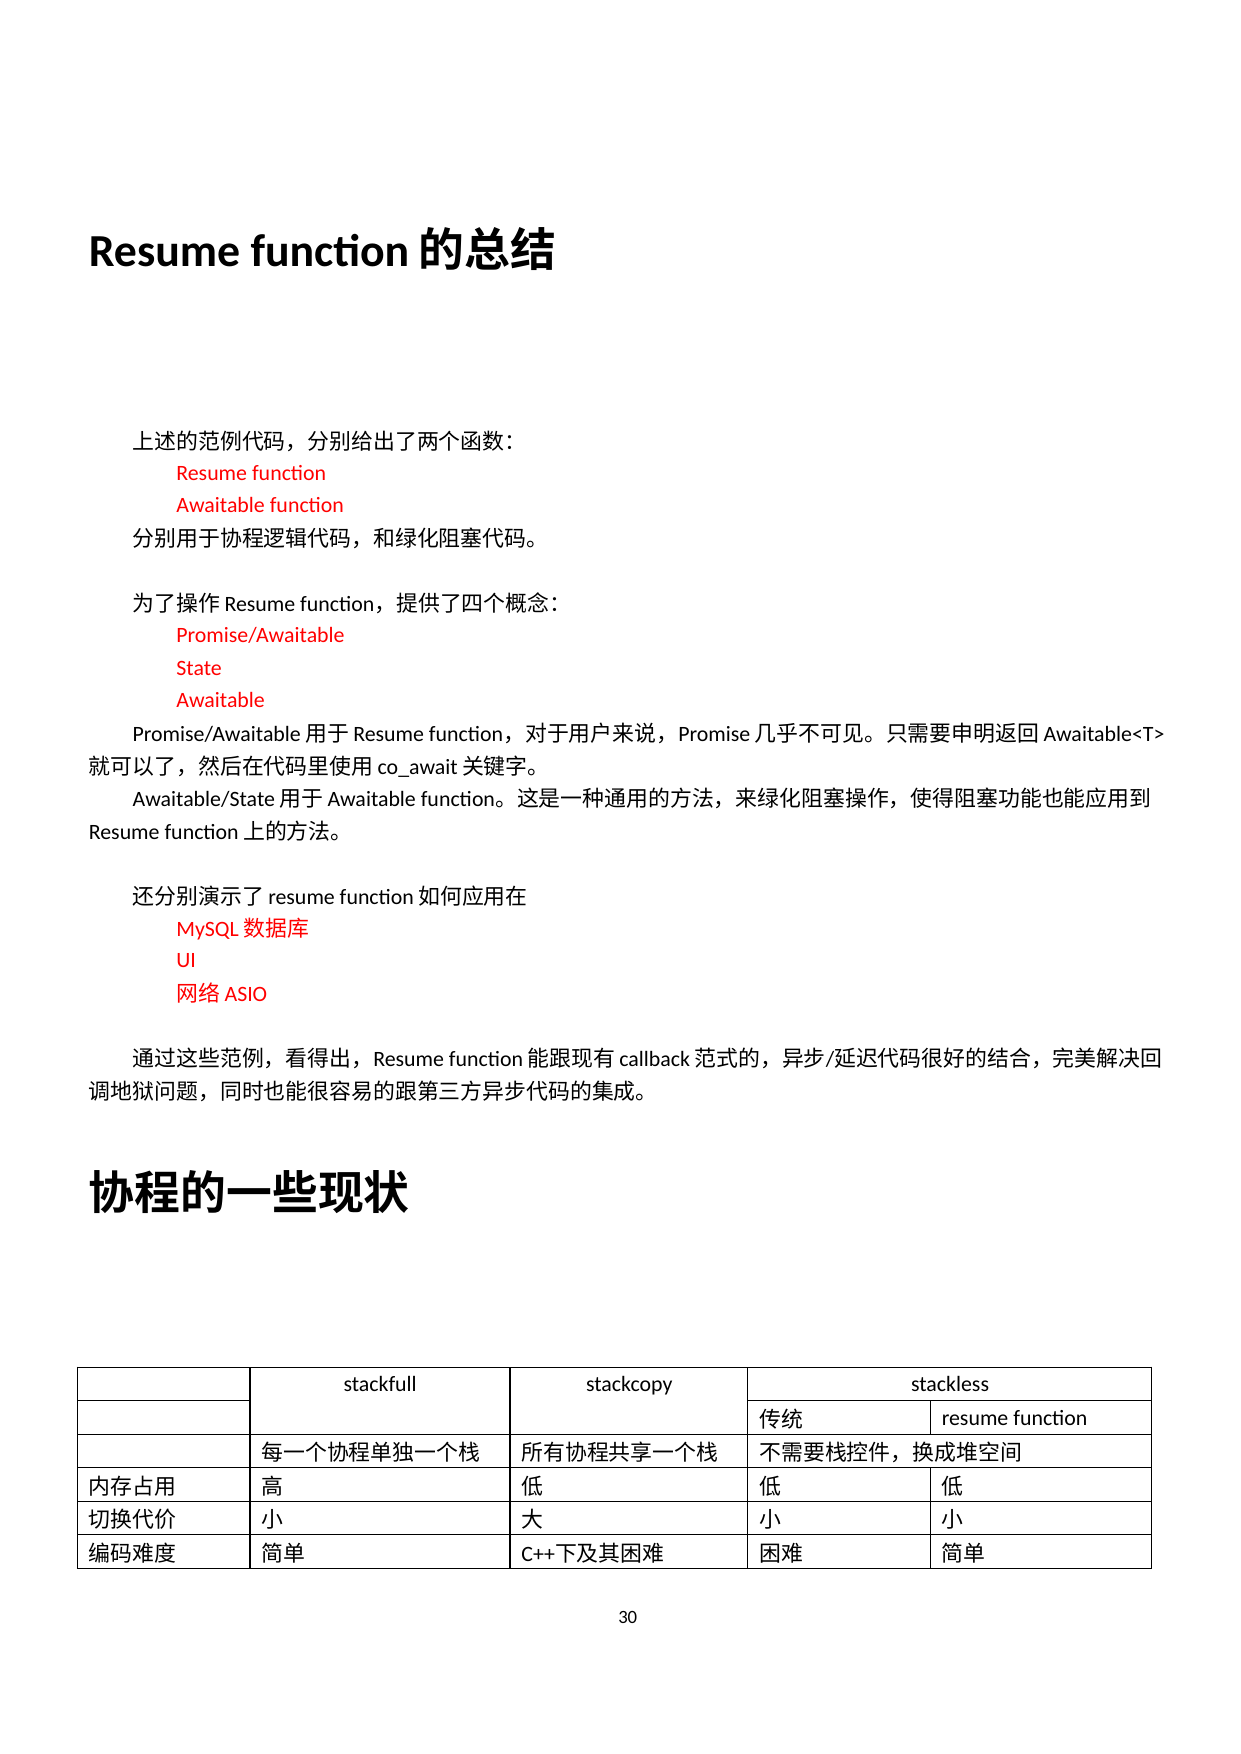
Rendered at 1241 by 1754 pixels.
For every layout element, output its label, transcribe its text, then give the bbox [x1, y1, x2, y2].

text 上述的范例代码，分别给出了两个函数： [89, 423, 1167, 456]
table_cell 低 [511, 1468, 747, 1501]
table_cell C++下及其困难 [511, 1535, 747, 1568]
text UI [132, 943, 1167, 976]
table_cell 小 [931, 1502, 1151, 1534]
text Promise/Awaitable用于Resume function，对于用户来说，Promise几乎不可见。只需要申明返回Awaitable<T>就可以了，然后在代码里使用co_await关键字。 [89, 716, 1167, 781]
text MySQL数据库 [132, 911, 1167, 943]
table_header stackless [748, 1368, 1151, 1400]
text 网络ASIO [132, 976, 1167, 1008]
text Awaitable/State用于Awaitable function。这是一种通用的方法，来绿化阻塞操作，使得阻塞功能也能应用到Resume function上的方法。 [89, 781, 1167, 846]
table_cell 小 [251, 1502, 509, 1534]
text 分别用于协程逻辑代码，和绿化阻塞代码。 [89, 521, 1167, 553]
table_cell 传统 [748, 1401, 930, 1434]
table_cell [78, 1435, 249, 1467]
table_cell [78, 1401, 249, 1434]
subtitle 协程的一些现状 [89, 1141, 1167, 1239]
table_cell 简单 [251, 1535, 509, 1568]
table_header [78, 1368, 249, 1400]
table_cell 低 [931, 1468, 1151, 1501]
table_cell 每一个协程单独一个栈 [251, 1435, 509, 1467]
text 通过这些范例，看得出，Resume function能跟现有callback范式的，异步/延迟代码很好的结合，完美解决回调地狱问题，同时也能很容易的跟第三方异步代码的集成。 [89, 1041, 1167, 1106]
text Promise/Awaitable [132, 618, 1167, 651]
table_cell 困难 [748, 1535, 930, 1568]
text Resume function [89, 456, 1167, 488]
text Awaitable [132, 683, 1167, 716]
table_cell 所有协程共享一个栈 [511, 1435, 747, 1467]
table_cell 简单 [931, 1535, 1151, 1568]
table_cell resume function [931, 1401, 1151, 1434]
subtitle Resume function的总结 [89, 198, 1167, 295]
table_cell 切换代价 [78, 1502, 249, 1534]
table_cell 低 [748, 1468, 930, 1501]
text Awaitable function [89, 488, 1167, 521]
table_cell 编码难度 [78, 1535, 249, 1568]
table_cell 大 [511, 1502, 747, 1534]
table_cell 不需要栈控件，换成堆空间 [748, 1435, 1151, 1467]
text State [132, 651, 1167, 683]
text 为了操作Resume function，提供了四个概念： [89, 586, 1167, 618]
text 还分别演示了resume function如何应用在 [89, 878, 1167, 911]
table_header stackfull [251, 1368, 509, 1434]
table_cell 小 [748, 1502, 930, 1534]
table_cell 高 [251, 1468, 509, 1501]
table_header stackcopy [511, 1368, 747, 1434]
table_cell 内存占用 [78, 1468, 249, 1501]
